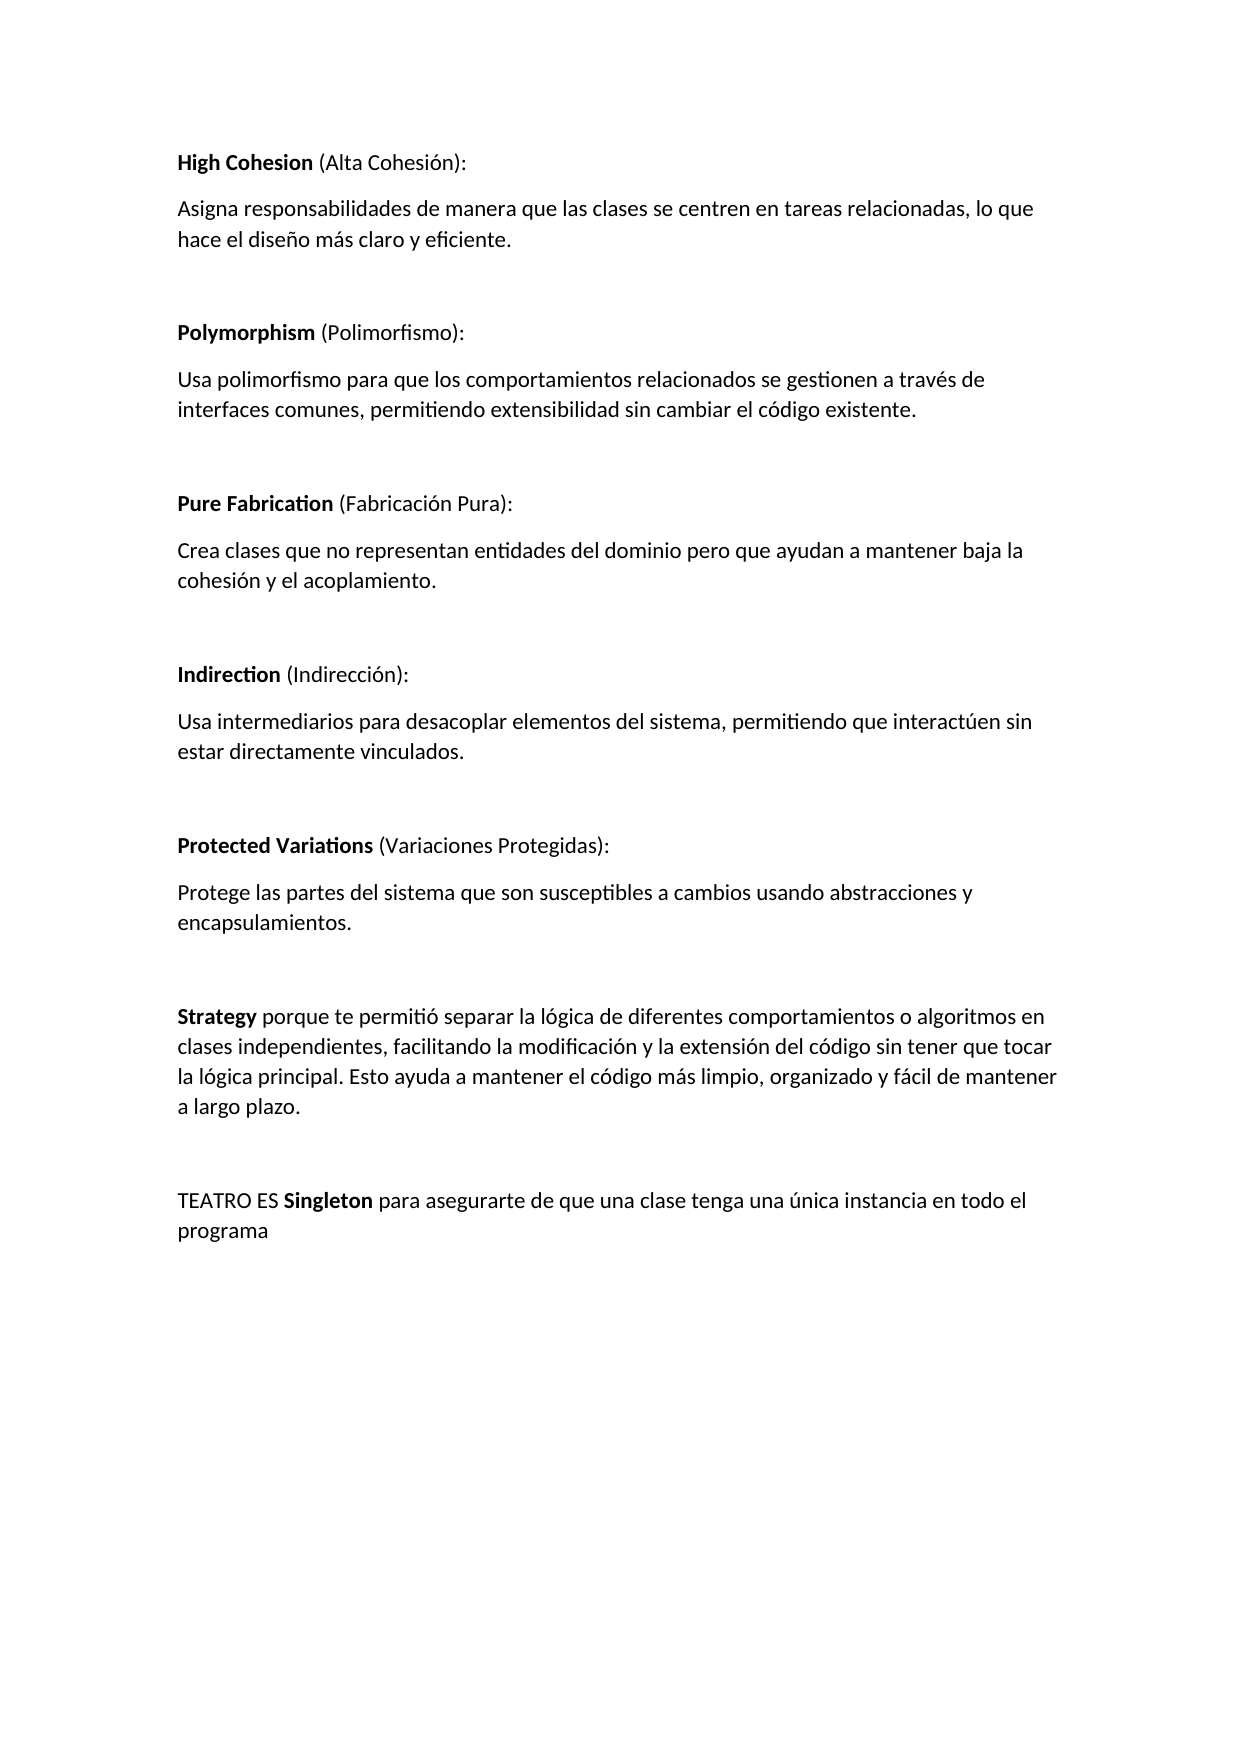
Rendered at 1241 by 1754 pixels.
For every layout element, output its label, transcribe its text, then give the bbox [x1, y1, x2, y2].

text Strategy porque te permitió separar la lógica de diferentes comportamientos o algoritmos en clases independientes, facilitando la modificación y la extensión del código sin tener que tocar la lógica principal. Esto ayuda a mantener el código más limpio, organizado y fácil de mantener a largo plazo. [177, 1002, 1063, 1120]
text Protected Variations (Variaciones Protegidas): [177, 831, 1063, 859]
text High Cohesion (Alta Cohesión): [177, 148, 1063, 176]
text Usa intermediarios para desacoplar elementos del sistema, permitiendo que interactúen sin estar directamente vinculados. [177, 707, 1063, 765]
text Crea clases que no representan entidades del dominio pero que ayudan a mantener baja la cohesión y el acoplamiento. [177, 536, 1063, 594]
text Pure Fabrication (Fabricación Pura): [177, 489, 1063, 517]
text Indirection (Indirección): [177, 660, 1063, 688]
text Asigna responsabilidades de manera que las clases se centren en tareas relacionadas, lo que hace el diseño más claro y eficiente. [177, 194, 1063, 253]
text Protege las partes del sistema que son susceptibles a cambios usando abstracciones y encapsulamientos. [177, 878, 1063, 936]
text Polymorphism (Polimorfismo): [177, 318, 1063, 346]
text Usa polimorfismo para que los comportamientos relacionados se gestionen a través de interfaces comunes, permitiendo extensibilidad sin cambiar el código existente. [177, 365, 1063, 423]
text TEATRO ES Singleton para asegurarte de que una clase tenga una única instancia en todo el programa [177, 1186, 1063, 1244]
